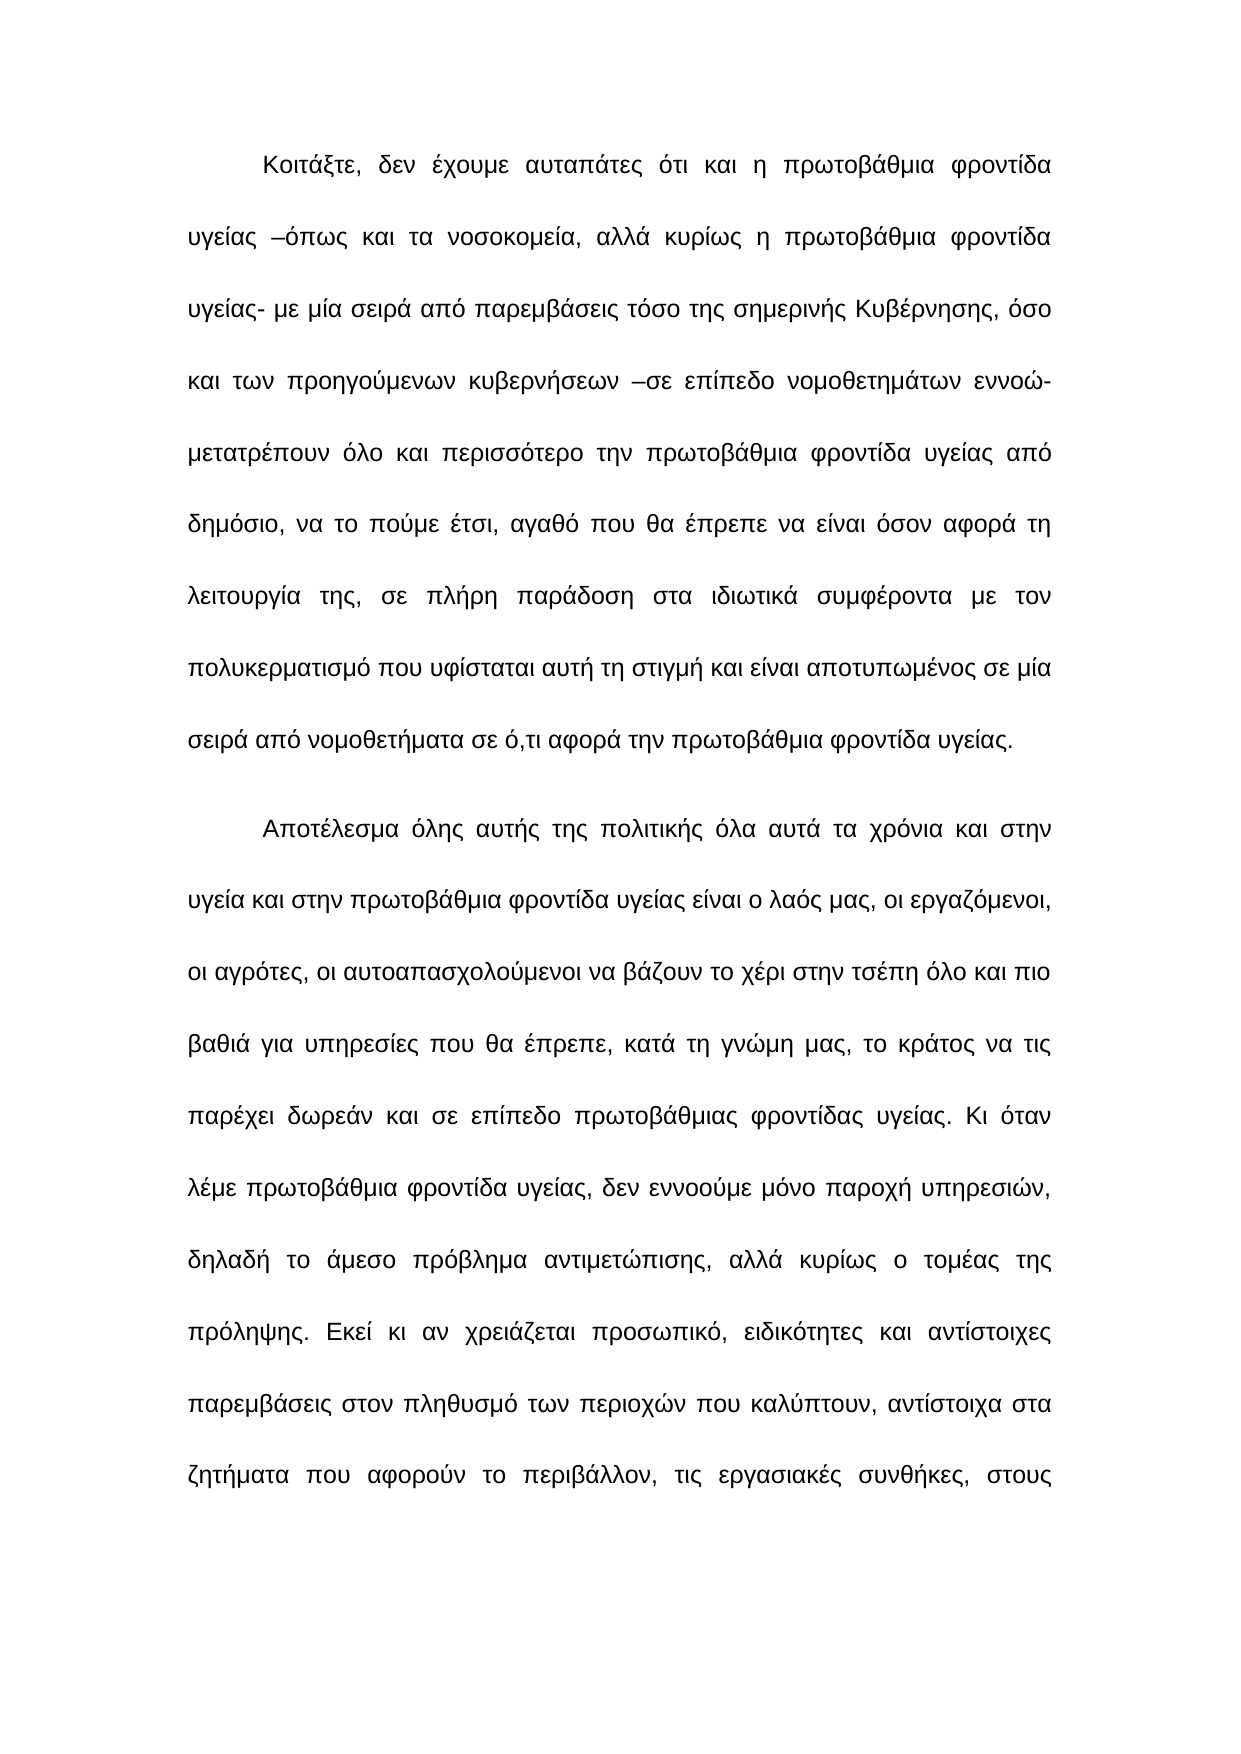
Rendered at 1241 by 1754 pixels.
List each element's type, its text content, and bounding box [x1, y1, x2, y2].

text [187, 813, 1053, 1489]
text Κοιτάξτε, δεν έχουμε αυταπάτες ότι και η πρωτοβάθμια φροντίδα υγείας –όπως και τα νοσοκομεία, αλλά κυρίως η πρωτοβάθμια φροντίδα υγείας- με μία σειρά από παρεμβάσεις τόσο της σημερινής Κυβέρνησης, όσο και των προηγούμενων κυβερνήσεων –σε επίπεδο νομοθετημάτων εννοώ- μετατρέπουν όλο και περισσότερο την πρωτοβάθμια φροντίδα υγείας από δημόσιο, να το πούμε έτσι, αγαθό που θα έπρεπε να είναι όσον αφορά τη λειτουργία της, σε πλήρη παράδοση στα ιδιωτικά συμφέροντα με τον πολυκερματισμό που υφίσταται αυτή τη στιγμή και είναι αποτυπωμένος σε μία σειρά από νομοθετήματα σε ό,τι αφορά την πρωτοβάθμια φροντίδα υγείας. [187, 150, 1053, 754]
